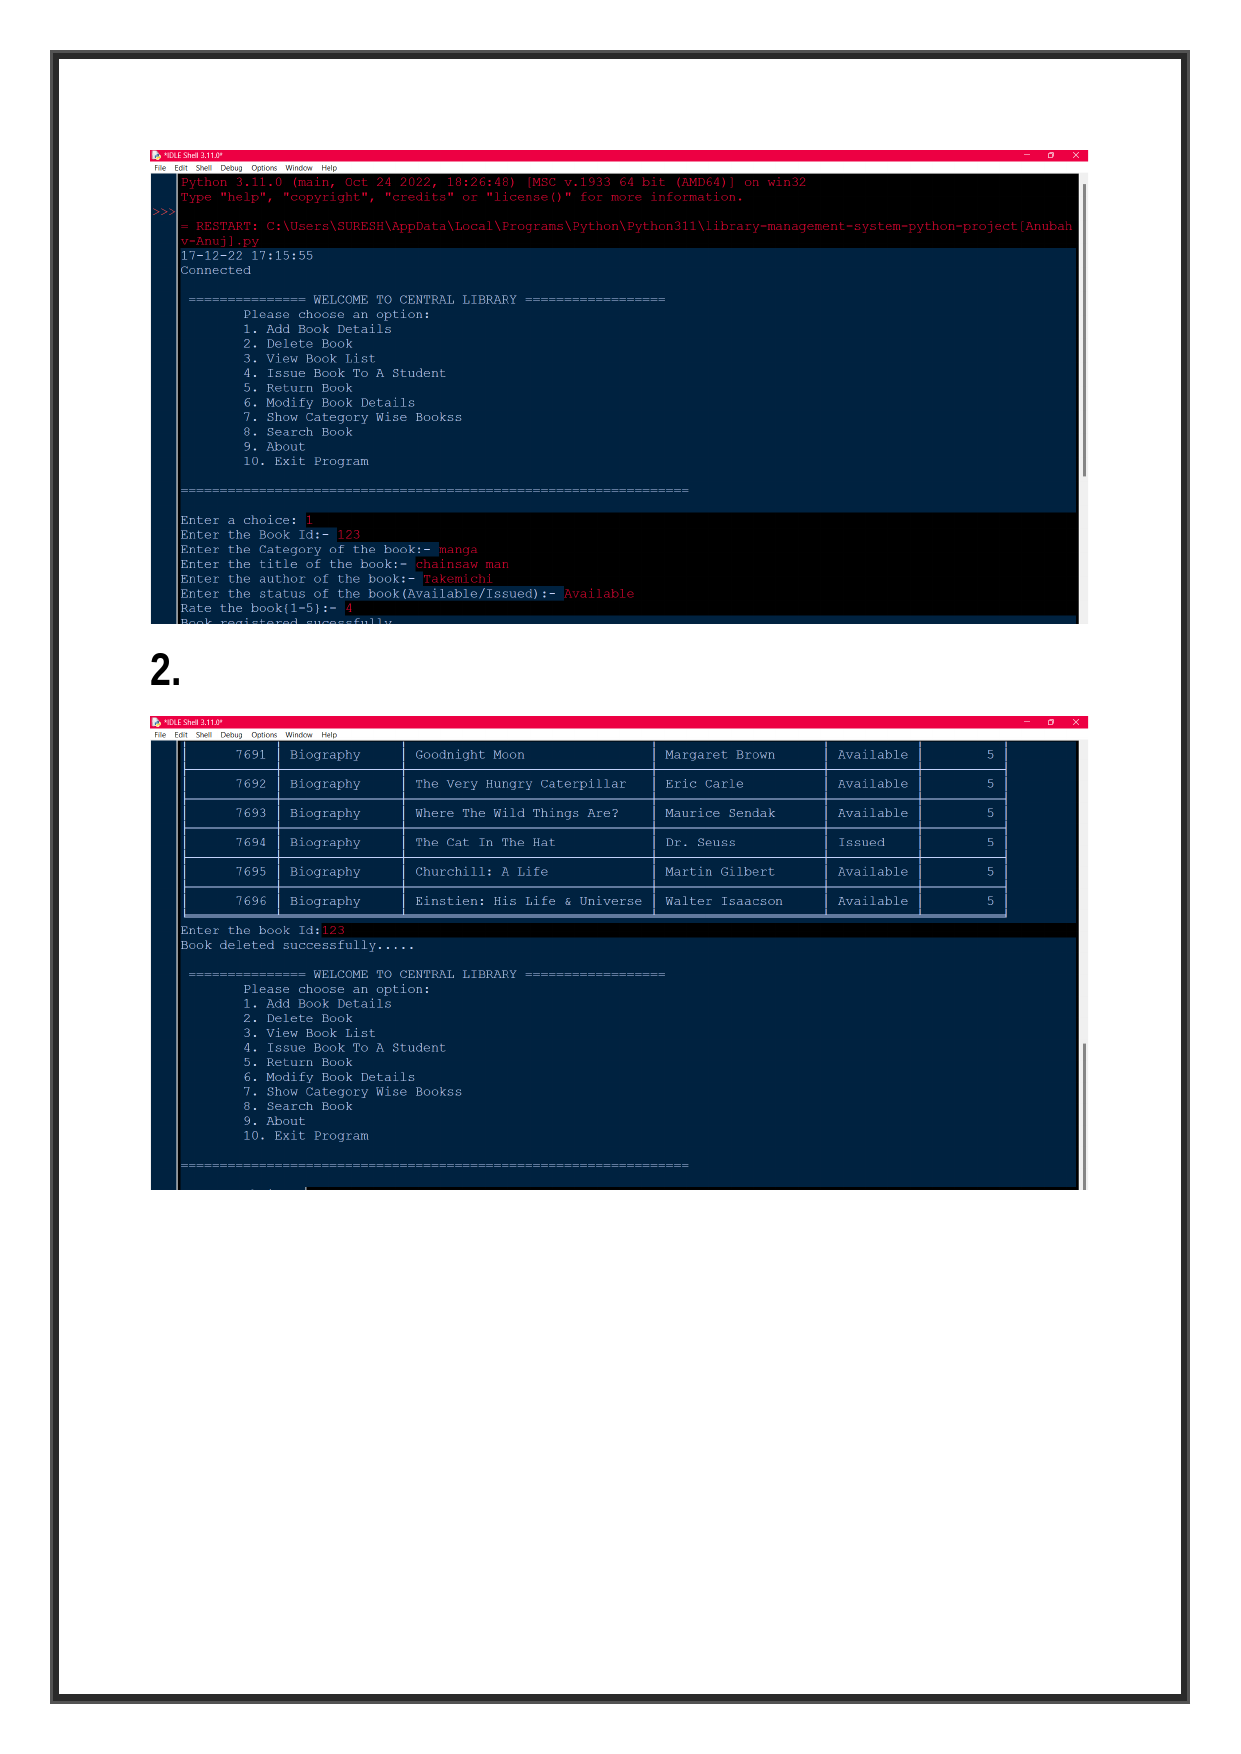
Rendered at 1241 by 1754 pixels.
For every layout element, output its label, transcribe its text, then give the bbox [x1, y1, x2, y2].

picture [150, 150, 1089, 624]
text 2. [150, 643, 1090, 695]
picture [150, 716, 1089, 1190]
